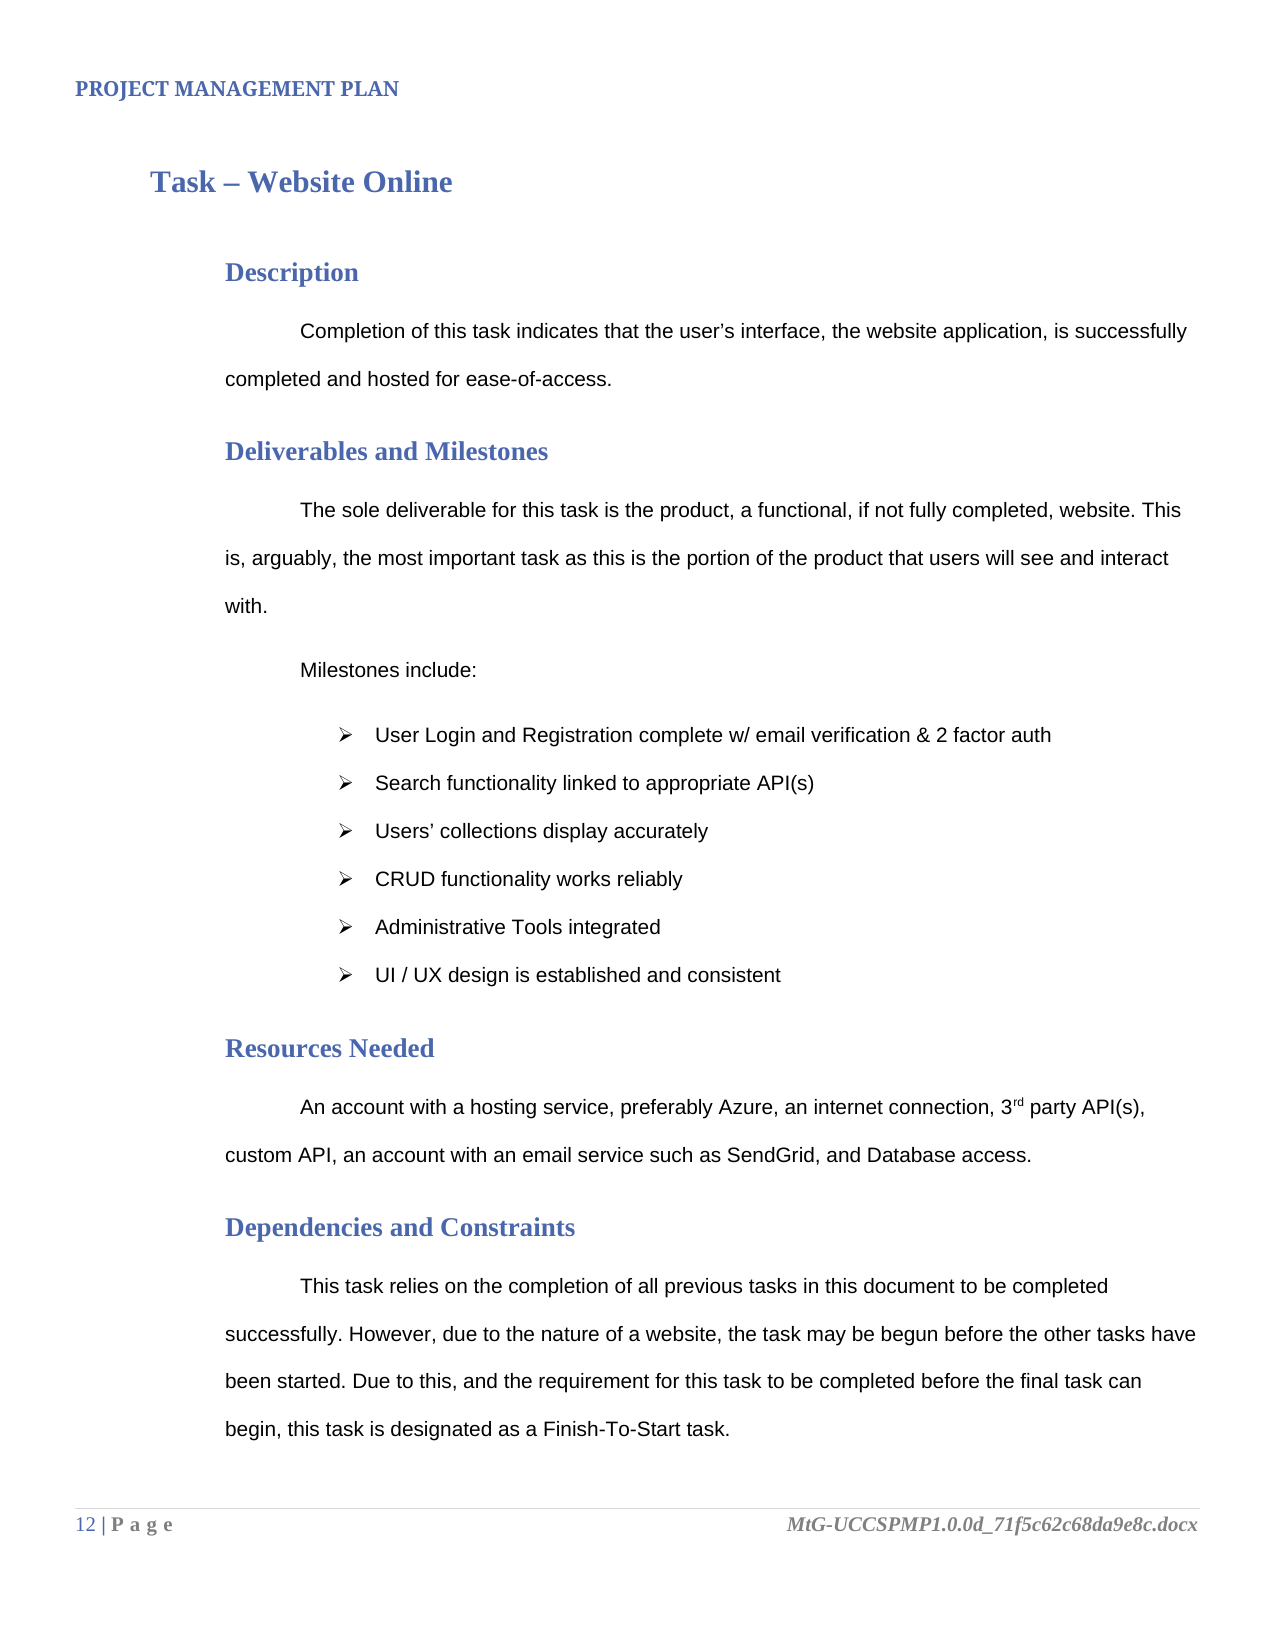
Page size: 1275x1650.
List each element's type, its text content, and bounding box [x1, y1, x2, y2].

subtitle Task – Website Online [75, 164, 1200, 200]
list Users’ collections display accurately [337, 819, 1200, 843]
list CRUD functionality works reliably [337, 867, 1200, 891]
subtitle Resources Needed [150, 1032, 1200, 1063]
list Search functionality linked to appropriate API(s) [337, 771, 1200, 795]
subtitle Dependencies and Constraints [150, 1211, 1200, 1242]
text This task relies on the completion of all previous tasks in this document to be completed successfully. However, due to the nature of a website, the task may be begun before the other tasks have been started. Due to this, and the requirement for this task to be completed before the final task can begin, this task is designated as a Finish-To-Start task. [225, 1273, 1200, 1441]
subtitle Description [150, 256, 1200, 288]
subtitle Deliverables and Milestones [150, 435, 1200, 467]
text An account with a hosting service, preferably Azure, an internet connection, 3rd party API(s), custom API, an account with an email service such as SendGrid, and Database access. [225, 1094, 1200, 1166]
text Completion of this task indicates that the user’s interface, the website application, is successfully completed and hosted for ease-of-access. [225, 319, 1200, 391]
text The sole deliverable for this task is the product, a functional, if not fully completed, website. This is, arguably, the most important task as this is the portion of the product that users will see and interact with. [225, 498, 1200, 617]
list UI / UX design is established and consistent [337, 963, 1200, 987]
list Administrative Tools integrated [337, 915, 1200, 939]
text Milestones include: [225, 658, 1200, 682]
list User Login and Registration complete w/ email verification & 2 factor auth [337, 723, 1200, 747]
